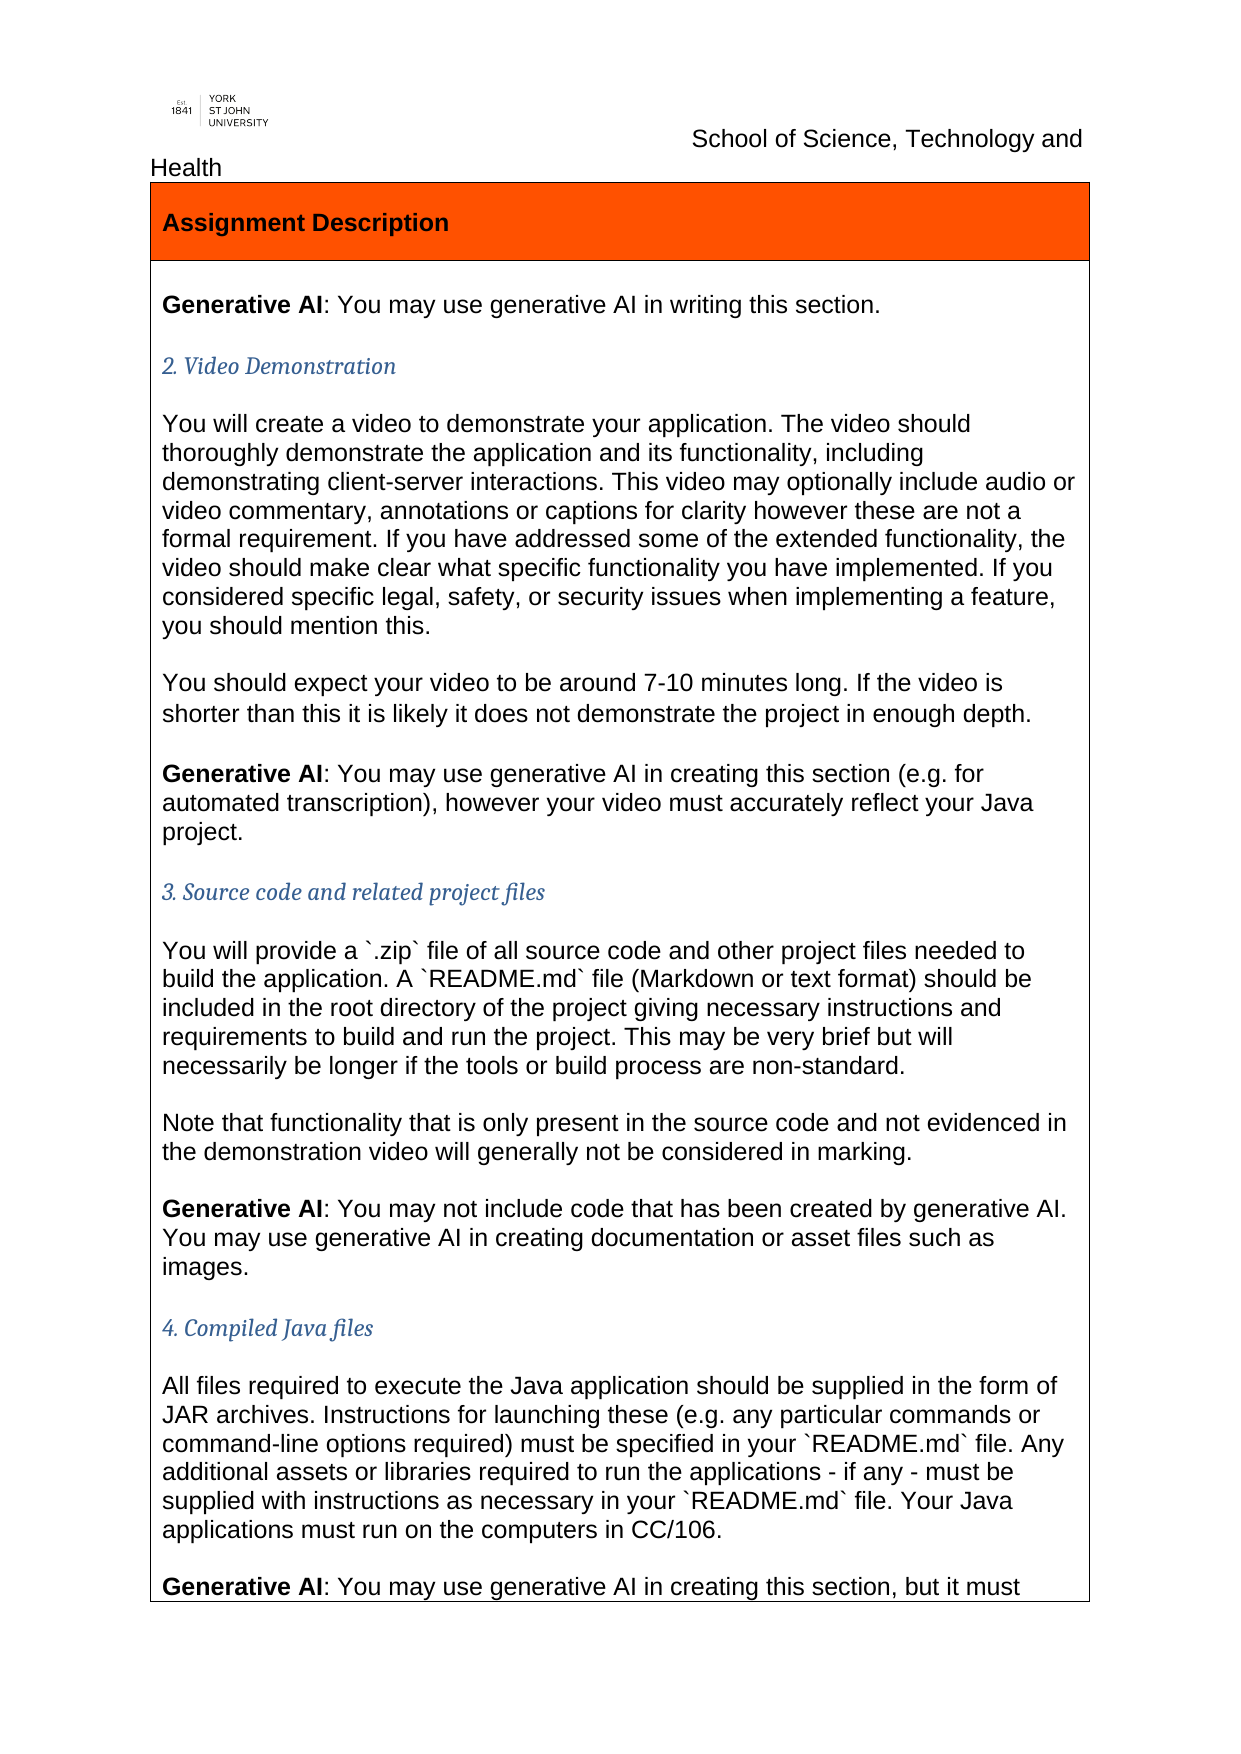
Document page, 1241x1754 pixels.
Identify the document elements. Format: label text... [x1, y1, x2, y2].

picture [150, 73, 290, 148]
table_header Assignment Description [151, 183, 1089, 260]
